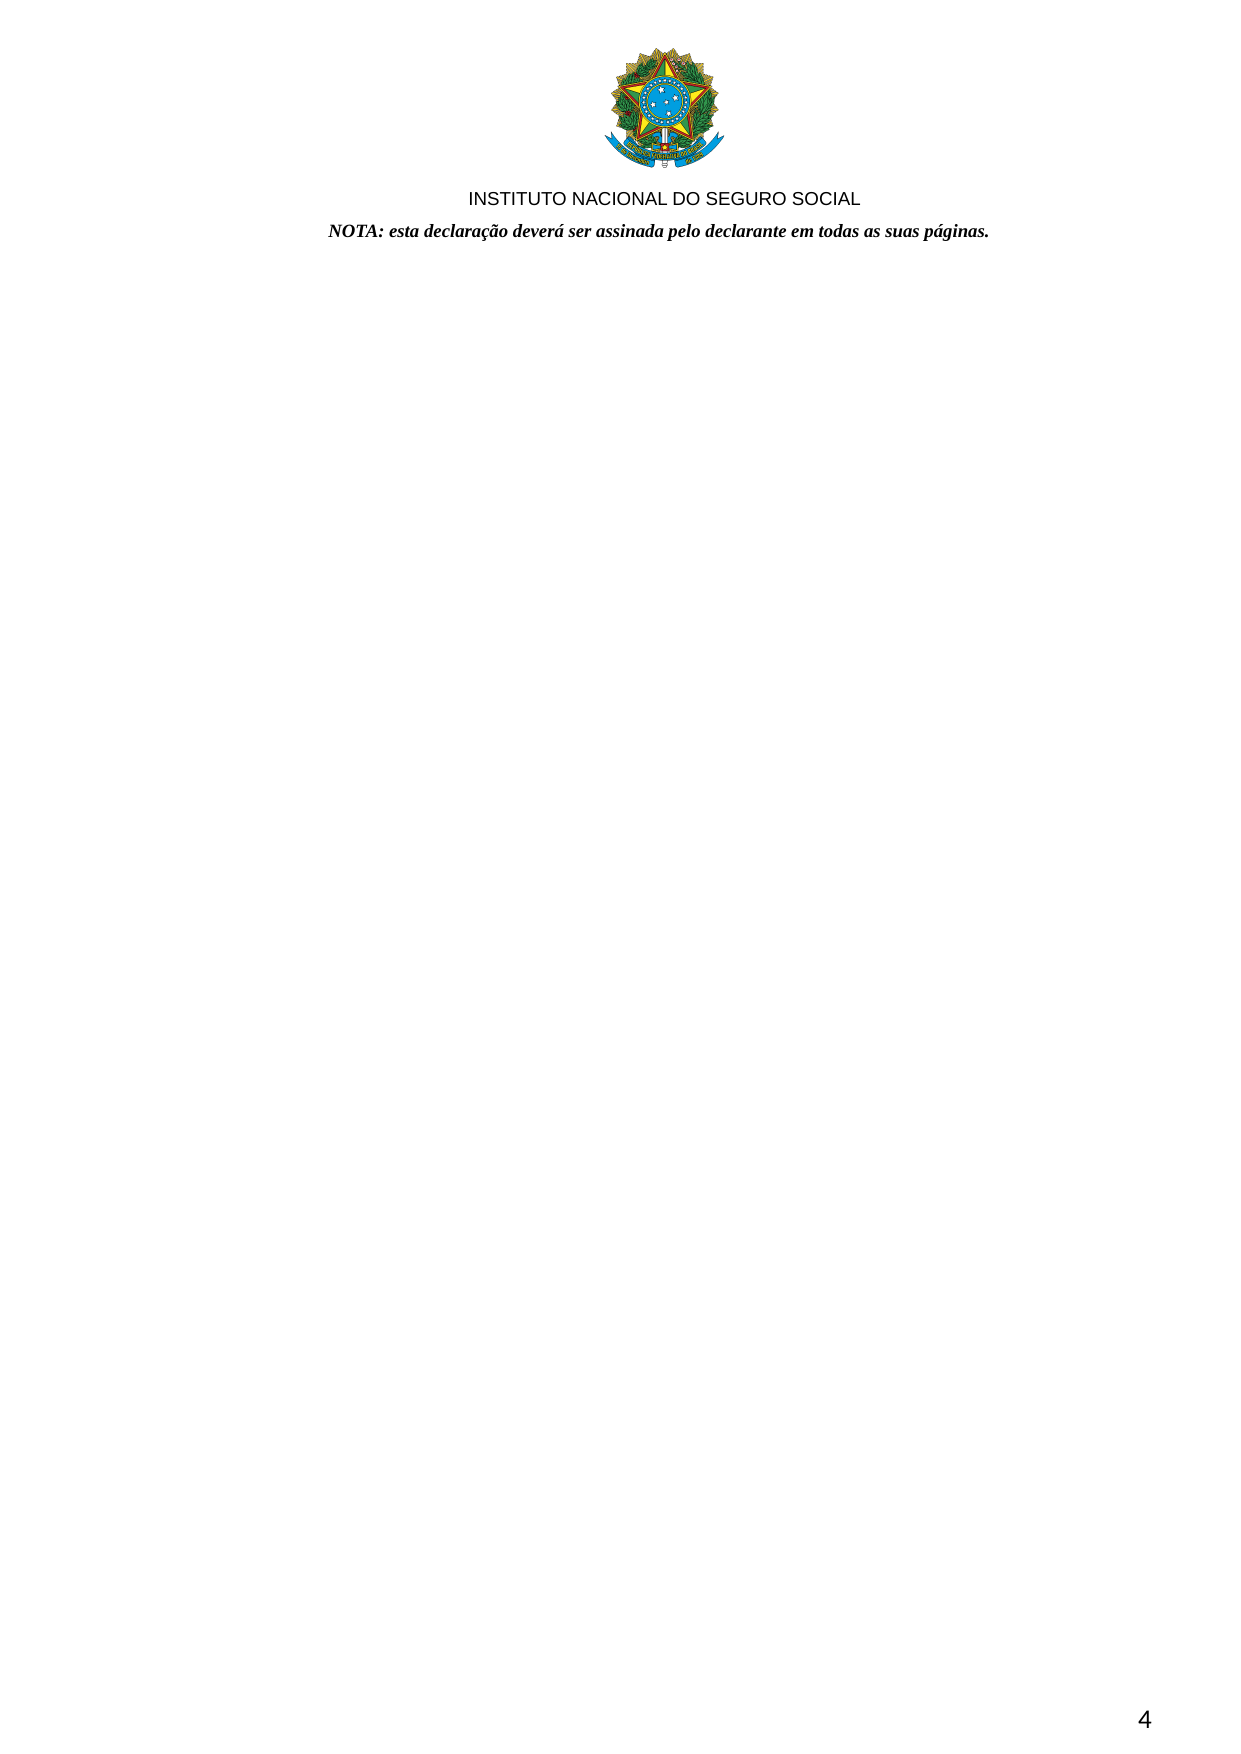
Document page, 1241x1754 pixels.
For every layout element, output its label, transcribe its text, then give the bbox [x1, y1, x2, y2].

picture [604, 48, 725, 168]
picture [668, 154, 678, 158]
picture [654, 161, 676, 168]
text NOTA: esta declaração deverá ser assinada pelo declarante em todas as suas páginas. [177, 220, 1141, 242]
picture [694, 153, 702, 158]
picture [629, 154, 648, 164]
